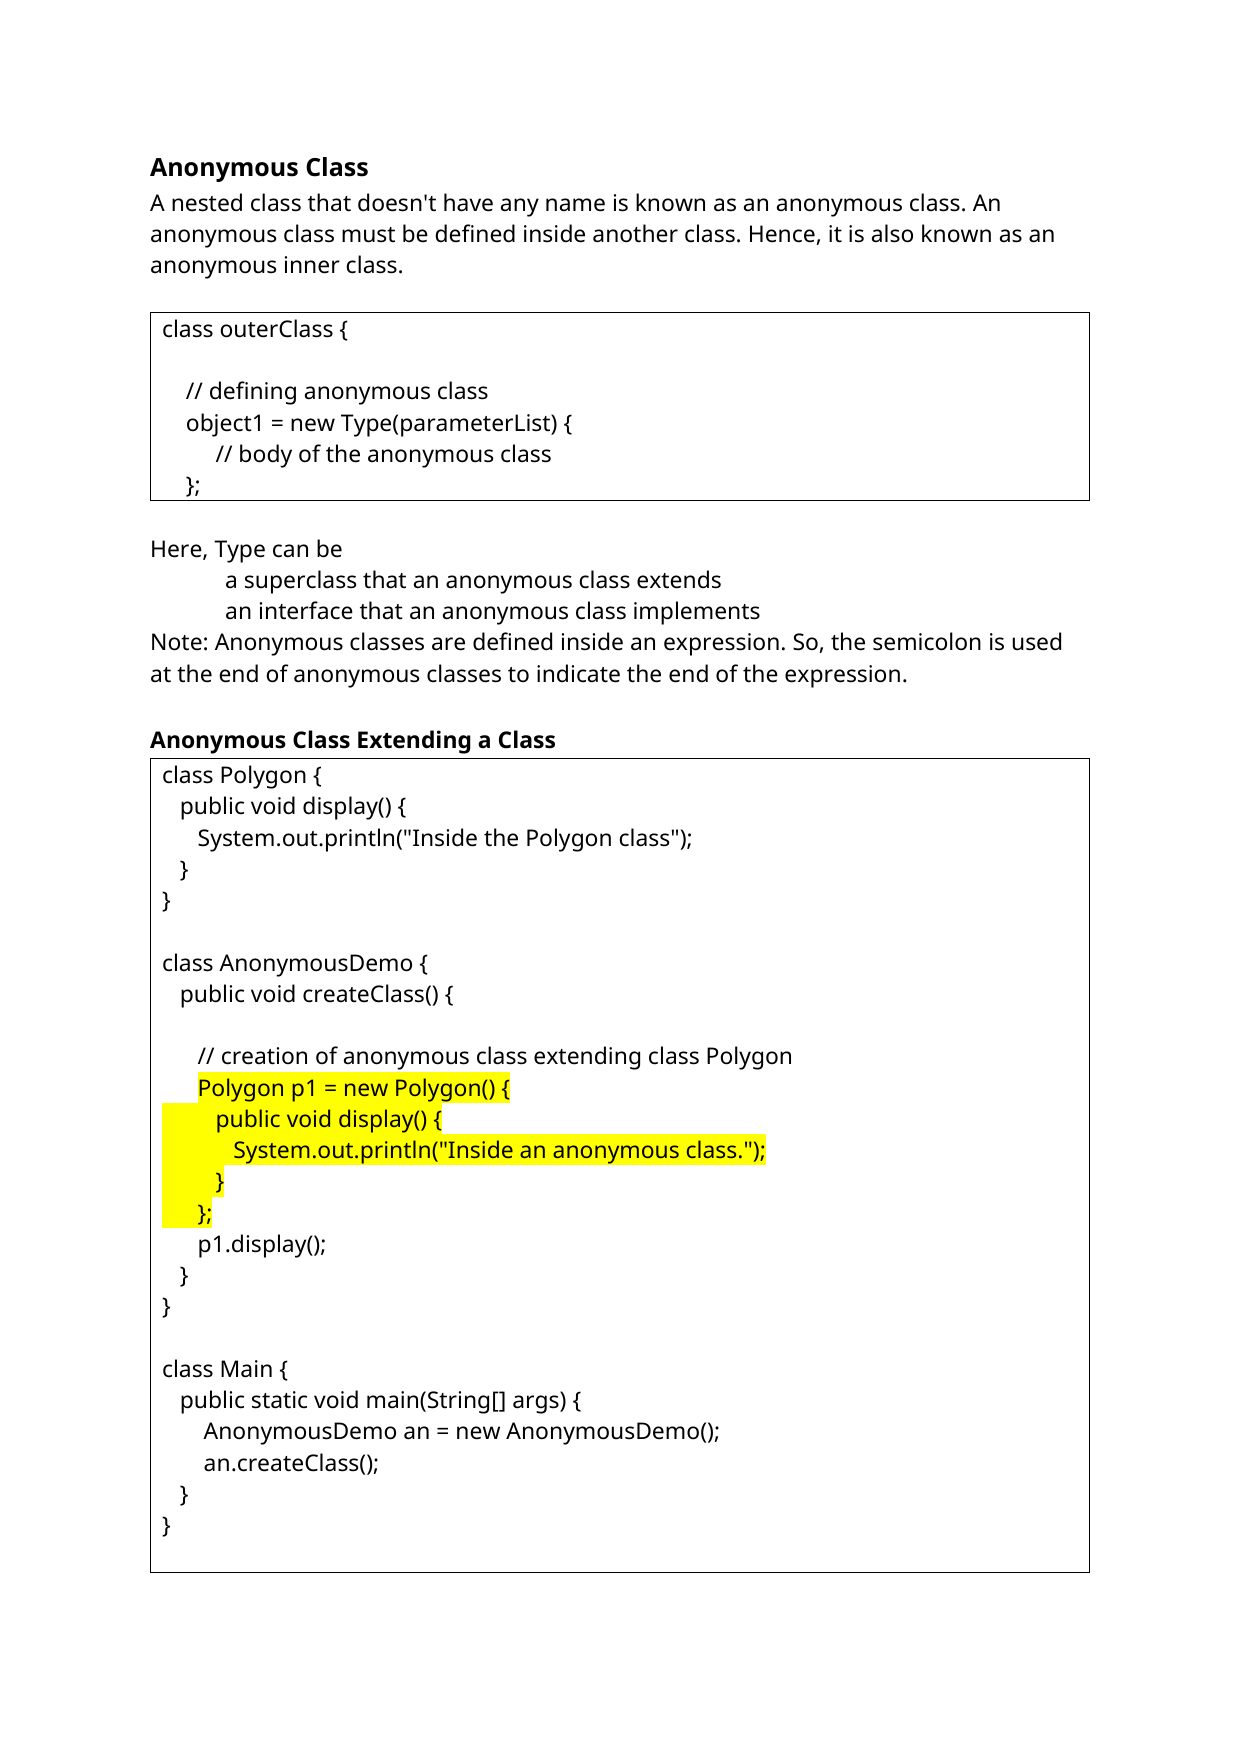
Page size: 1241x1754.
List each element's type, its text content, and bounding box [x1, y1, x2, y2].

text an interface that an anonymous class implements [225, 595, 1090, 626]
text Note: Anonymous classes are defined inside an expression. So, the semicolon is used at the end of anonymous classes to indicate the end of the expression. [150, 626, 1090, 689]
table_header class Polygon { public void display() { System.out.println("Inside the Polygon class"); } } class AnonymousDemo { public void createClass() { // creation of anonymous class extending class Polygon Polygon p1 = new Polygon() { public void display() { System.out.println("Inside an anonymous class."); } }; p1.display(); } } class Main { public static void main(String[] args) { AnonymousDemo an = new AnonymousDemo(); an.createClass(); } } [151, 759, 1089, 1572]
text A nested class that doesn't have any name is known as an anonymous class. An anonymous class must be defined inside another class. Hence, it is also known as an anonymous inner class. [150, 187, 1090, 281]
text Here, Type can be [150, 533, 1090, 564]
table_header class outerClass { // defining anonymous class object1 = new Type(parameterList) { // body of the anonymous class }; [151, 313, 1089, 500]
subtitle Anonymous Class Extending a Class [150, 724, 1090, 756]
subtitle Anonymous Class [150, 150, 1090, 184]
text a superclass that an anonymous class extends [225, 564, 1090, 595]
